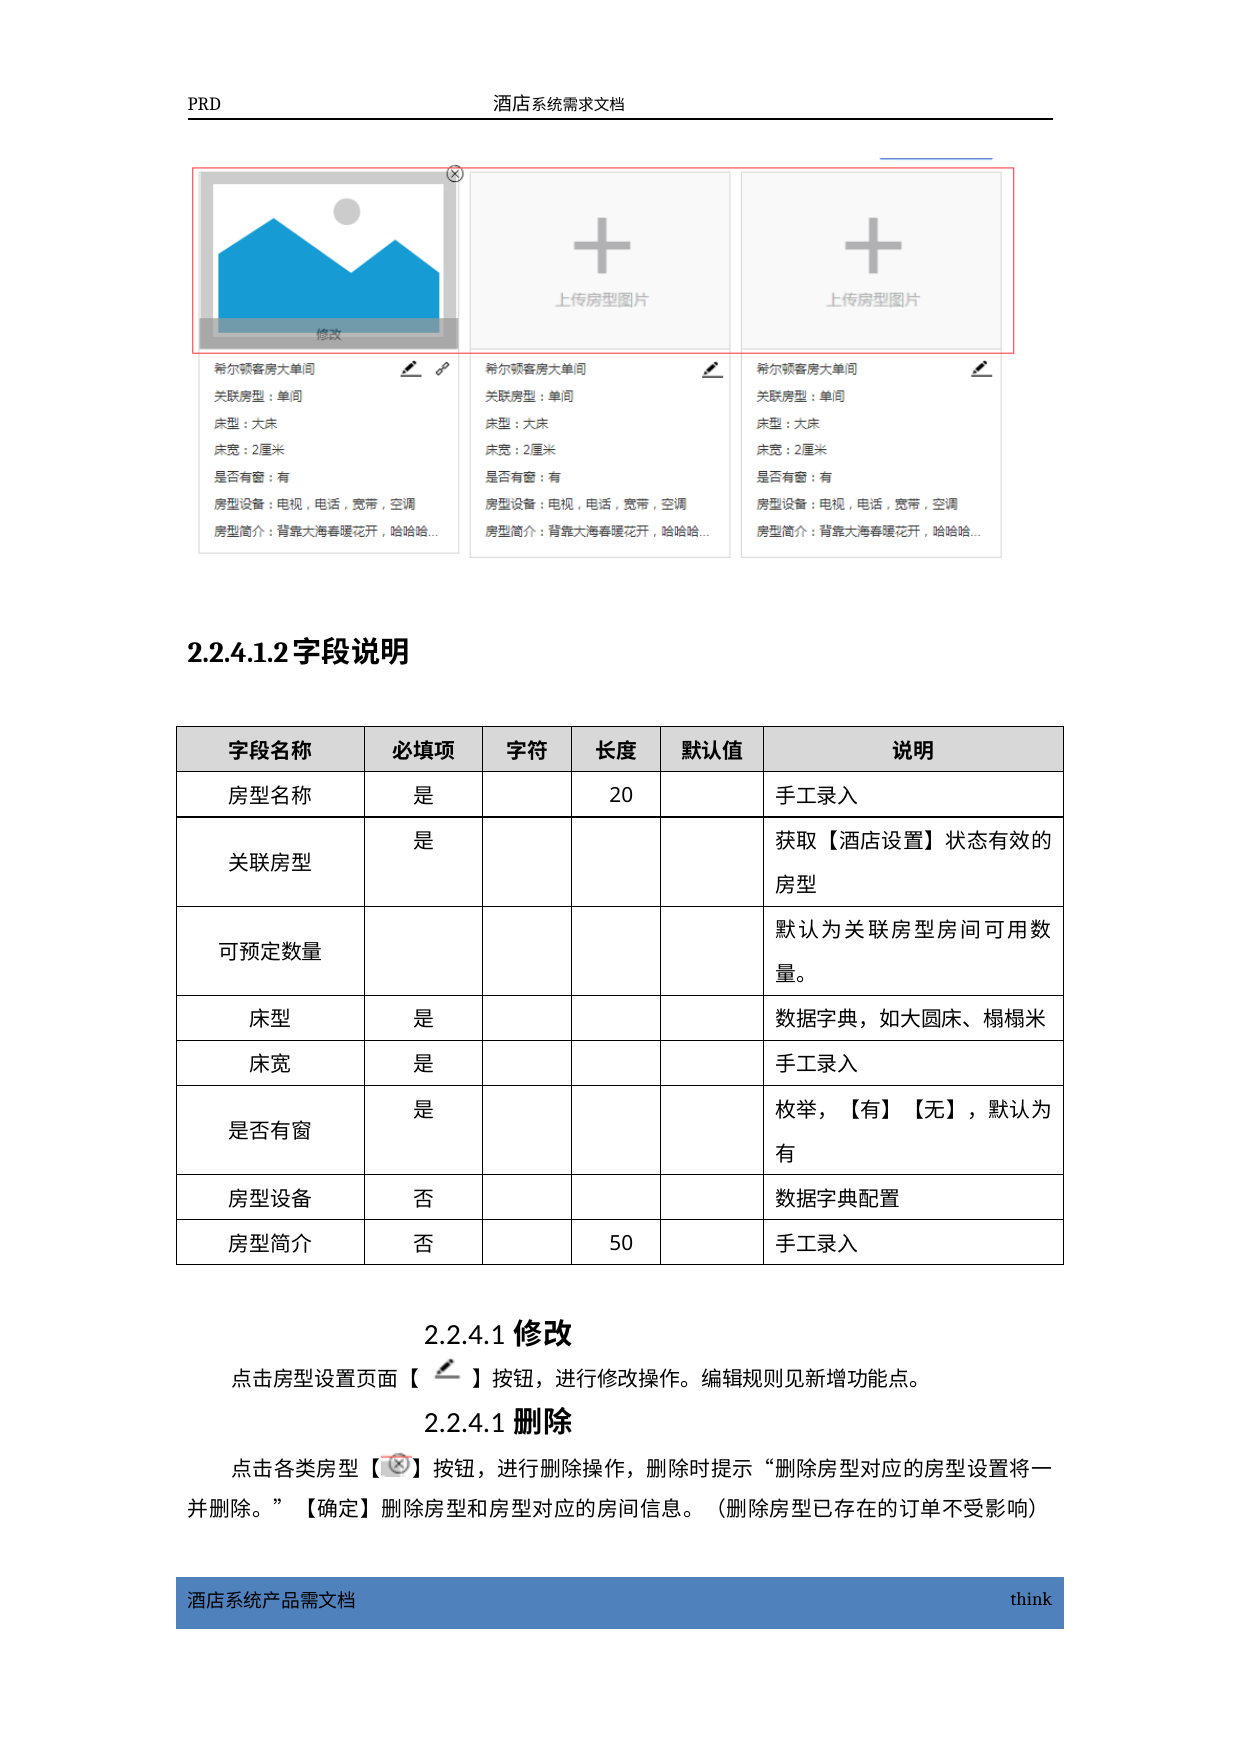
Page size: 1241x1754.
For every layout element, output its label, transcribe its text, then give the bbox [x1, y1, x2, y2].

table_cell 是 [365, 1041, 482, 1085]
table_header 默认值 [661, 727, 763, 771]
table_cell 手工录入 [764, 1041, 1063, 1085]
table_header 说明 [764, 727, 1063, 771]
table_cell [483, 1220, 571, 1264]
table_cell 否 [365, 1175, 482, 1219]
table_cell [661, 772, 763, 816]
table_cell [661, 1086, 763, 1174]
table_cell [661, 1175, 763, 1219]
table_cell 枚举，【有】【无】，默认为有 [764, 1086, 1063, 1174]
table_cell [572, 1041, 660, 1085]
subtitle 字段说明 [187, 628, 1053, 672]
table_cell 是 [365, 772, 482, 816]
table_cell [572, 818, 660, 906]
table_cell [661, 818, 763, 906]
table_cell 房型设备 [177, 1175, 364, 1219]
table_cell 床宽 [177, 1041, 364, 1085]
table_cell 房型简介 [177, 1220, 364, 1264]
table_cell [483, 907, 571, 995]
table_cell 手工录入 [764, 1220, 1063, 1264]
table_cell 50 [572, 1220, 660, 1264]
table_cell [572, 996, 660, 1040]
table_cell [661, 907, 763, 995]
table_cell 房型名称 [177, 772, 364, 816]
table_cell 是 [365, 996, 482, 1040]
table_cell [483, 1175, 571, 1219]
table_cell 是 [365, 1086, 482, 1174]
table_cell [572, 1175, 660, 1219]
picture [380, 1444, 412, 1477]
table_cell 床型 [177, 996, 364, 1040]
table_cell 关联房型 [177, 818, 364, 906]
table_cell 数据字典，如大圆床、榻榻米 [764, 996, 1063, 1040]
table_cell [483, 1041, 571, 1085]
table_header 字符 [483, 727, 571, 771]
table_cell 20 [572, 772, 660, 816]
table_cell [572, 1086, 660, 1174]
text 点击房型设置页面【】按钮，进行修改操作。编辑规则见新增功能点。 [187, 1353, 1053, 1397]
table_cell [483, 818, 571, 906]
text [187, 1442, 1053, 1530]
table_cell 获取【酒店设置】状态有效的房型 [764, 818, 1063, 906]
table_cell 可预定数量 [177, 907, 364, 995]
table_header 字段名称 [177, 727, 364, 771]
table_cell [661, 1220, 763, 1264]
picture [187, 158, 1053, 560]
table_cell [483, 1086, 571, 1174]
table_cell 数据字典配置 [764, 1175, 1063, 1219]
table_cell 手工录入 [764, 772, 1063, 816]
table_header 必填项 [365, 727, 482, 771]
table_cell 否 [365, 1220, 482, 1264]
table_cell 是 [365, 818, 482, 906]
table_cell [365, 907, 482, 995]
table_cell [483, 996, 571, 1040]
subtitle 修改 [424, 1309, 1053, 1353]
table_cell [661, 1041, 763, 1085]
table_header 长度 [572, 727, 660, 771]
subtitle 删除 [424, 1397, 1053, 1442]
table_cell [661, 996, 763, 1040]
table_cell 默认为关联房型房间可用数量。 [764, 907, 1063, 995]
table_cell [572, 907, 660, 995]
table_cell [483, 772, 571, 816]
table_cell 是否有窗 [177, 1086, 364, 1174]
picture [418, 1358, 472, 1387]
